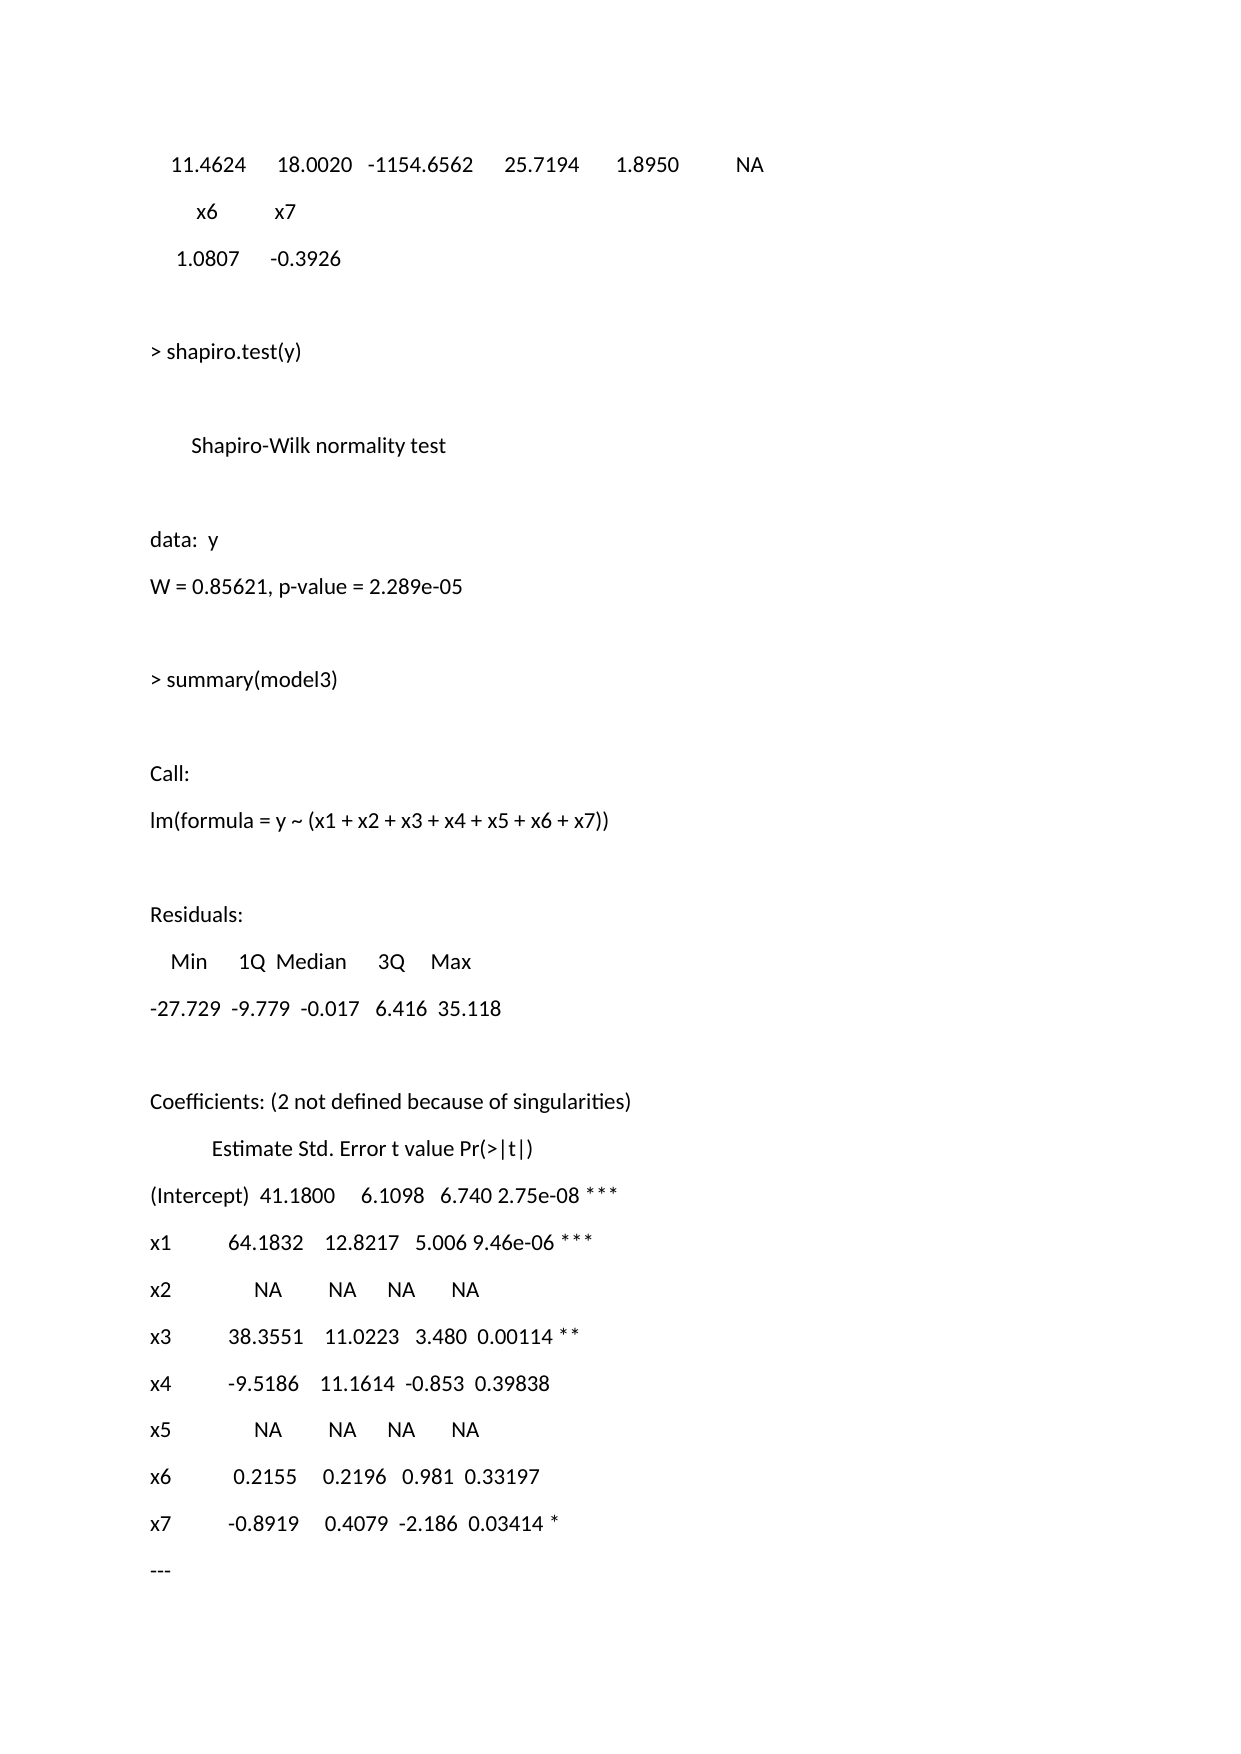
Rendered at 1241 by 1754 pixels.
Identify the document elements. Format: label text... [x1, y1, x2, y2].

text Call: [150, 759, 1090, 787]
text > summary(model3) [150, 666, 1090, 694]
text Shapiro-Wilk normality test [150, 431, 1090, 459]
text x3 38.3551 11.0223 3.480 0.00114 ** [150, 1322, 1090, 1350]
text --- [150, 1556, 1090, 1584]
text x4 -9.5186 11.1614 -0.853 0.39838 [150, 1369, 1090, 1397]
text x5 NA NA NA NA [150, 1416, 1090, 1444]
text x6 0.2155 0.2196 0.981 0.33197 [150, 1462, 1090, 1491]
text 1.0807 -0.3926 [150, 244, 1090, 272]
text x2 NA NA NA NA [150, 1275, 1090, 1303]
text x6 x7 [150, 197, 1090, 225]
text > shapiro.test(y) [150, 337, 1090, 366]
text 11.4624 18.0020 -1154.6562 25.7194 1.8950 NA [150, 150, 1090, 178]
text Coefficients: (2 not defined because of singularities) [150, 1087, 1090, 1116]
text Residuals: [150, 900, 1090, 928]
text x7 -0.8919 0.4079 -2.186 0.03414 * [150, 1509, 1090, 1537]
text data: y [150, 525, 1090, 553]
text lm(formula = y ~ (x1 + x2 + x3 + x4 + x5 + x6 + x7)) [150, 806, 1090, 834]
text Estimate Std. Error t value Pr(>|t|) [150, 1134, 1090, 1162]
text x1 64.1832 12.8217 5.006 9.46e-06 *** [150, 1228, 1090, 1256]
text Min 1Q Median 3Q Max [150, 947, 1090, 975]
text W = 0.85621, p-value = 2.289e-05 [150, 572, 1090, 600]
text (Intercept) 41.1800 6.1098 6.740 2.75e-08 *** [150, 1181, 1090, 1209]
text -27.729 -9.779 -0.017 6.416 35.118 [150, 994, 1090, 1022]
